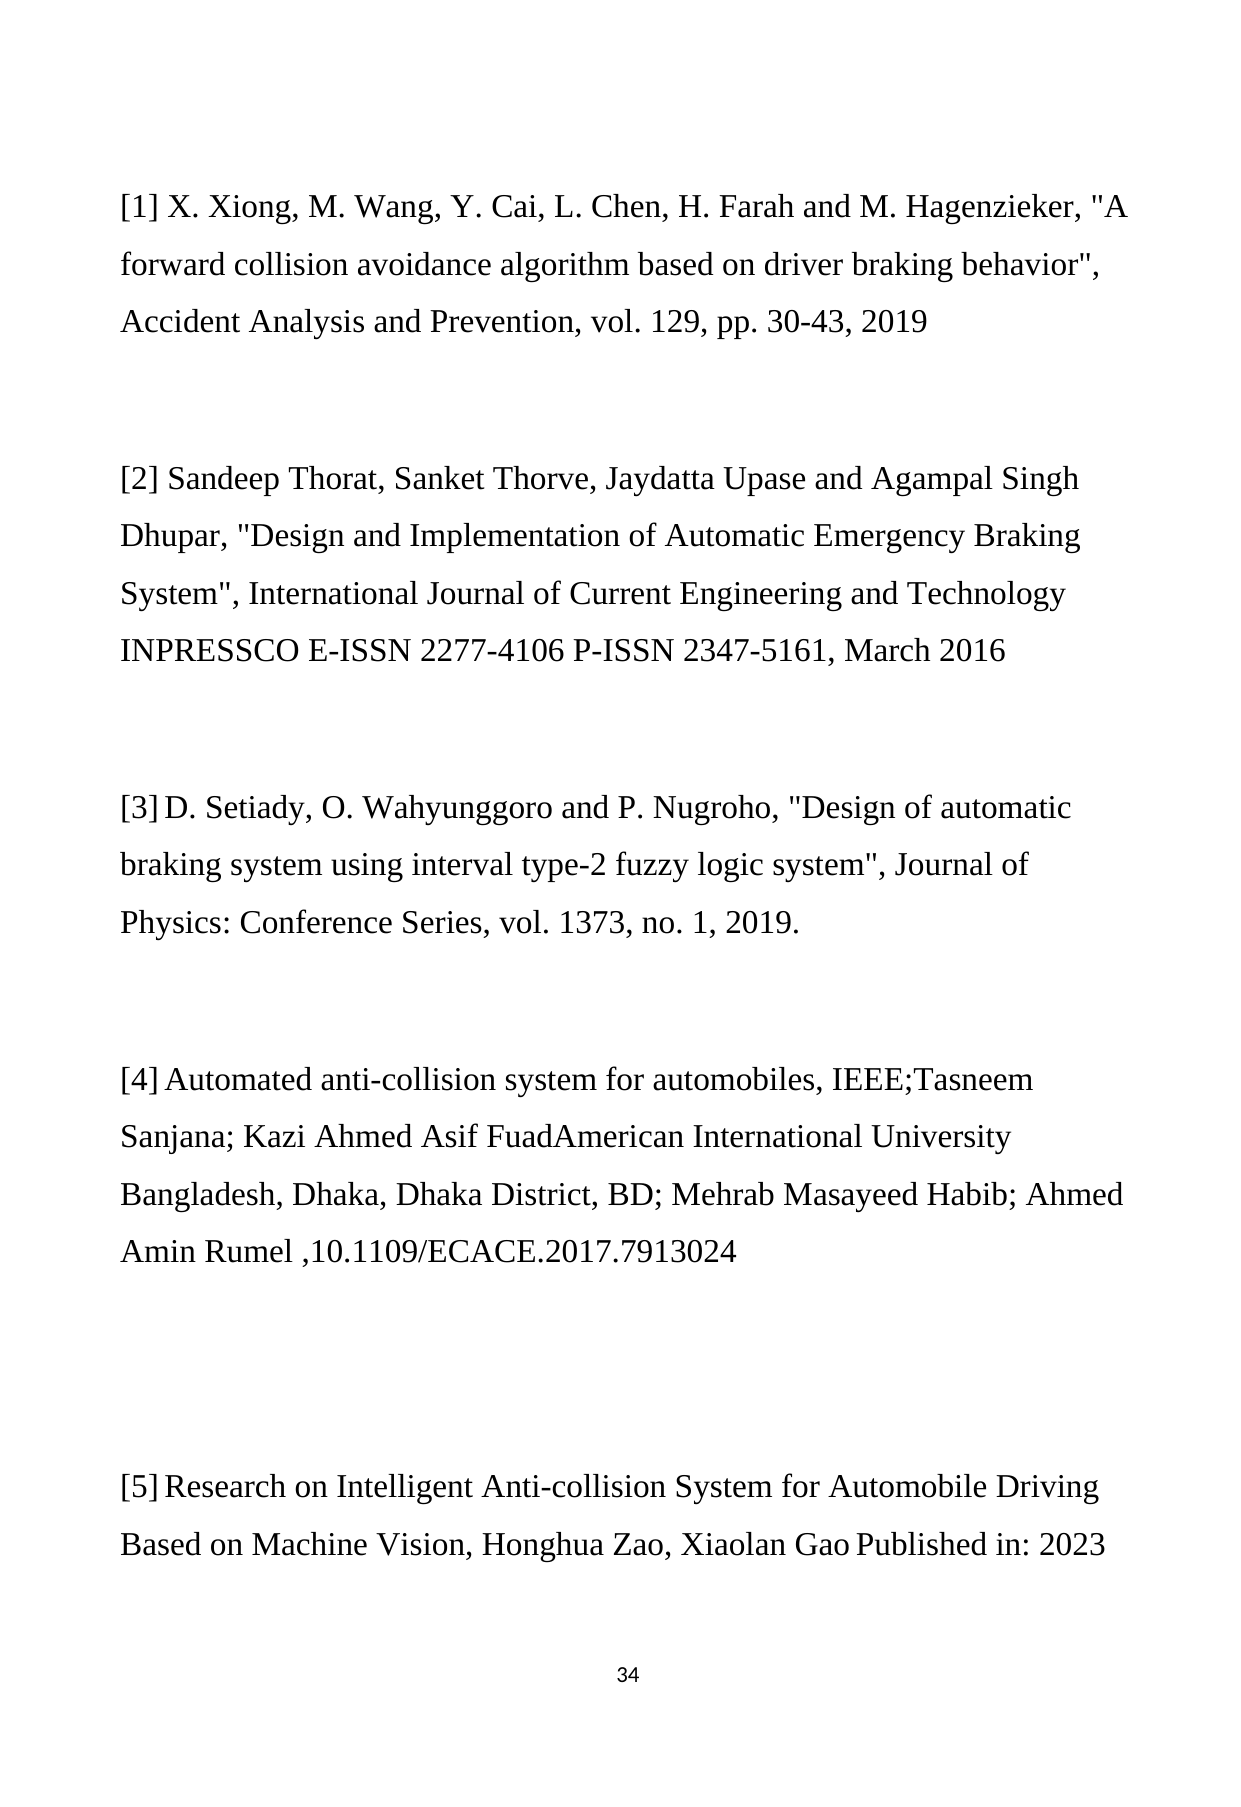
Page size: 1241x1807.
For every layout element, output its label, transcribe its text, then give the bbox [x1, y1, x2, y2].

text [120, 1466, 1135, 1562]
text [3] D. Setiady, O. Wahyunggoro and P. Nugroho, "Design of automatic braking system using interval type-2 fuzzy logic system", Journal of Physics: Conference Series, vol. 1373, no. 1, 2019. [120, 787, 1135, 941]
text [1] X. Xiong, M. Wang, Y. Cai, L. Chen, H. Farah and M. Hagenzieker, "A forward collision avoidance algorithm based on driver braking behavior", Accident Analysis and Prevention, vol. 129, pp. 30-43, 2019 [120, 186, 1135, 340]
text [4] Automated anti-collision system for automobiles, IEEE;Tasneem Sanjana; Kazi Ahmed Asif FuadAmerican International University Bangladesh, Dhaka, Dhaka District, BD; Mehrab Masayeed Habib; Ahmed Amin Rumel ,10.1109/ECACE.2017.7913024 [120, 1059, 1135, 1270]
text [2] Sandeep Thorat, Sanket Thorve, Jaydatta Upase and Agampal Singh Dhupar, "Design and Implementation of Automatic Emergency Braking System", International Journal of Current Engineering and Technology INPRESSCO E-ISSN 2277-4106 P-ISSN 2347-5161, March 2016 [120, 458, 1135, 669]
